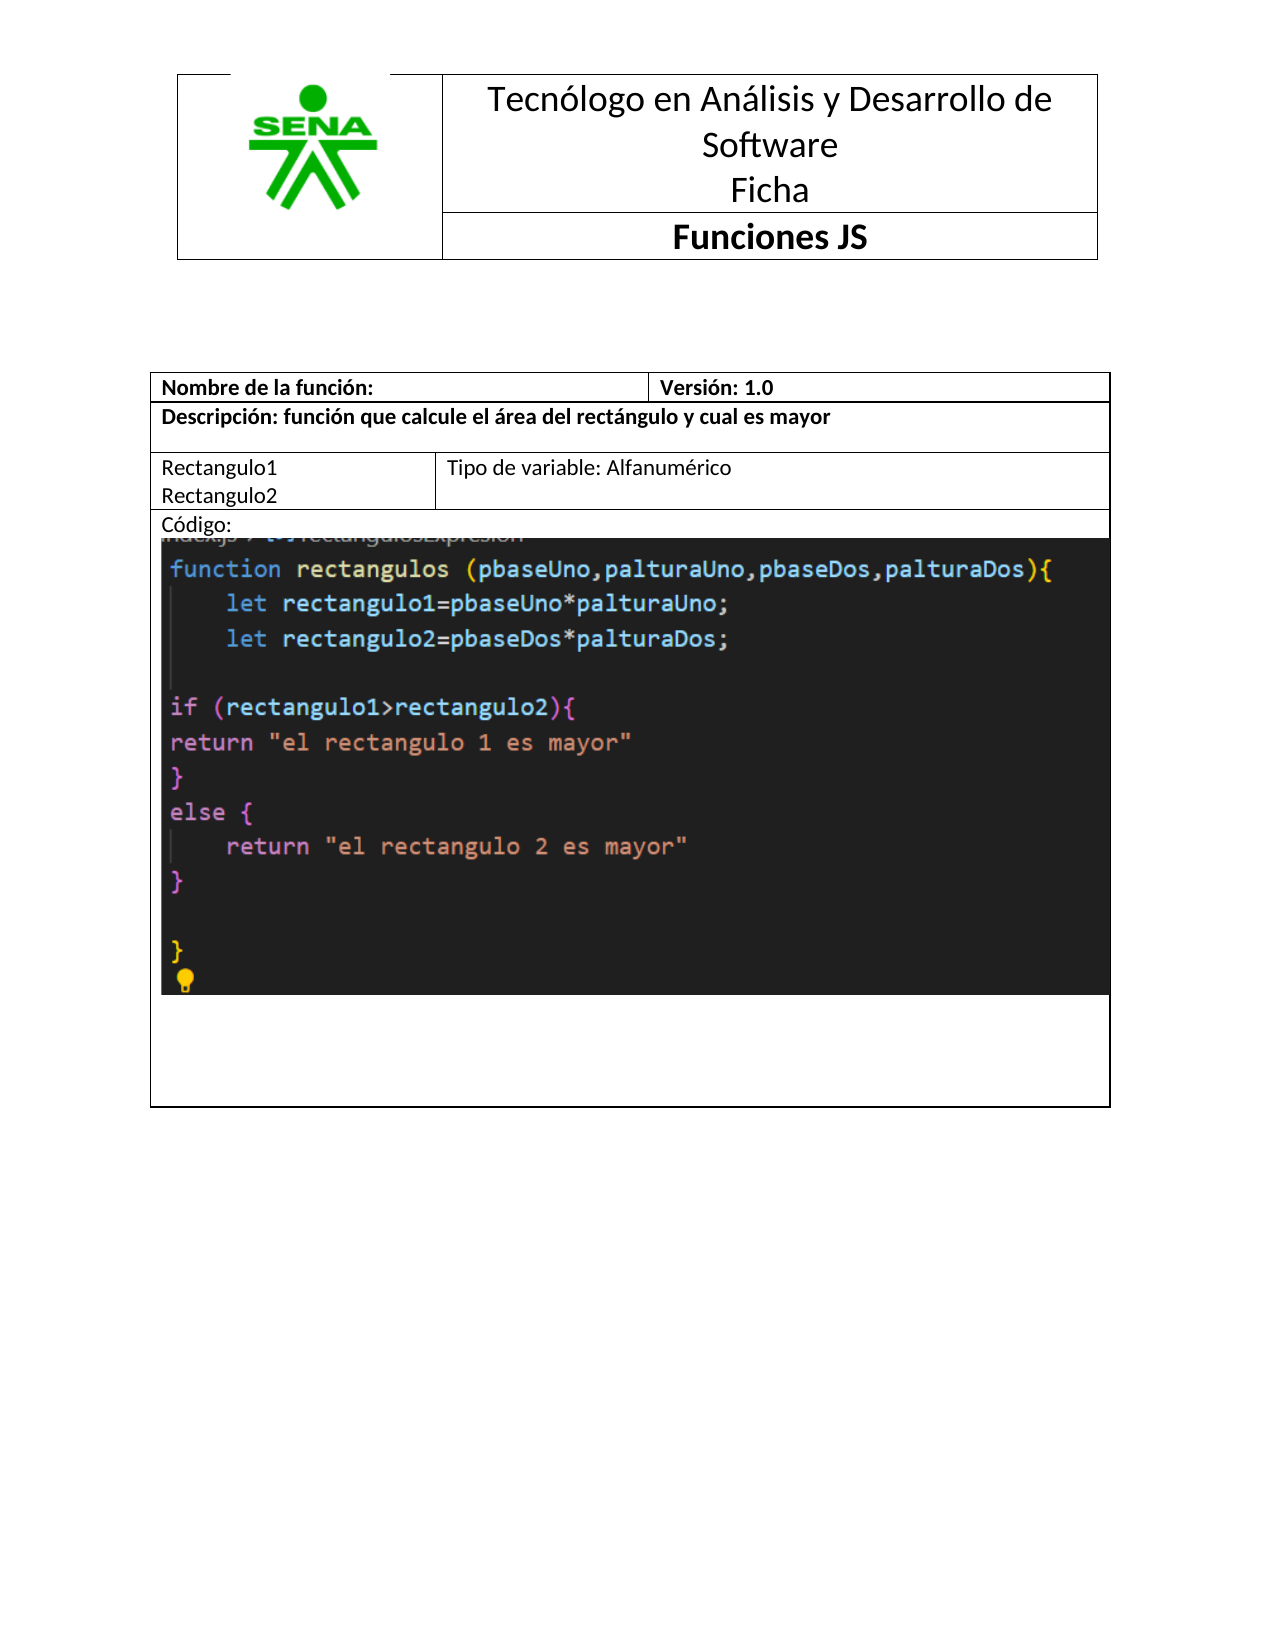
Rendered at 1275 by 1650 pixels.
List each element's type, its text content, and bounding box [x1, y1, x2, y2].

table_cell Descripción: función que calcule el área del rectángulo y cual es mayor [151, 403, 1109, 452]
table_cell Código: [151, 510, 1109, 1106]
table_header Nombre de la función: [151, 373, 648, 401]
table_cell Rectangulo1 Rectangulo2 [151, 453, 435, 509]
picture [230, 74, 390, 226]
picture [161, 538, 1110, 995]
table_header Versión: 1.0 [649, 373, 1109, 401]
table_cell Tipo de variable: Alfanumérico [436, 453, 1109, 509]
